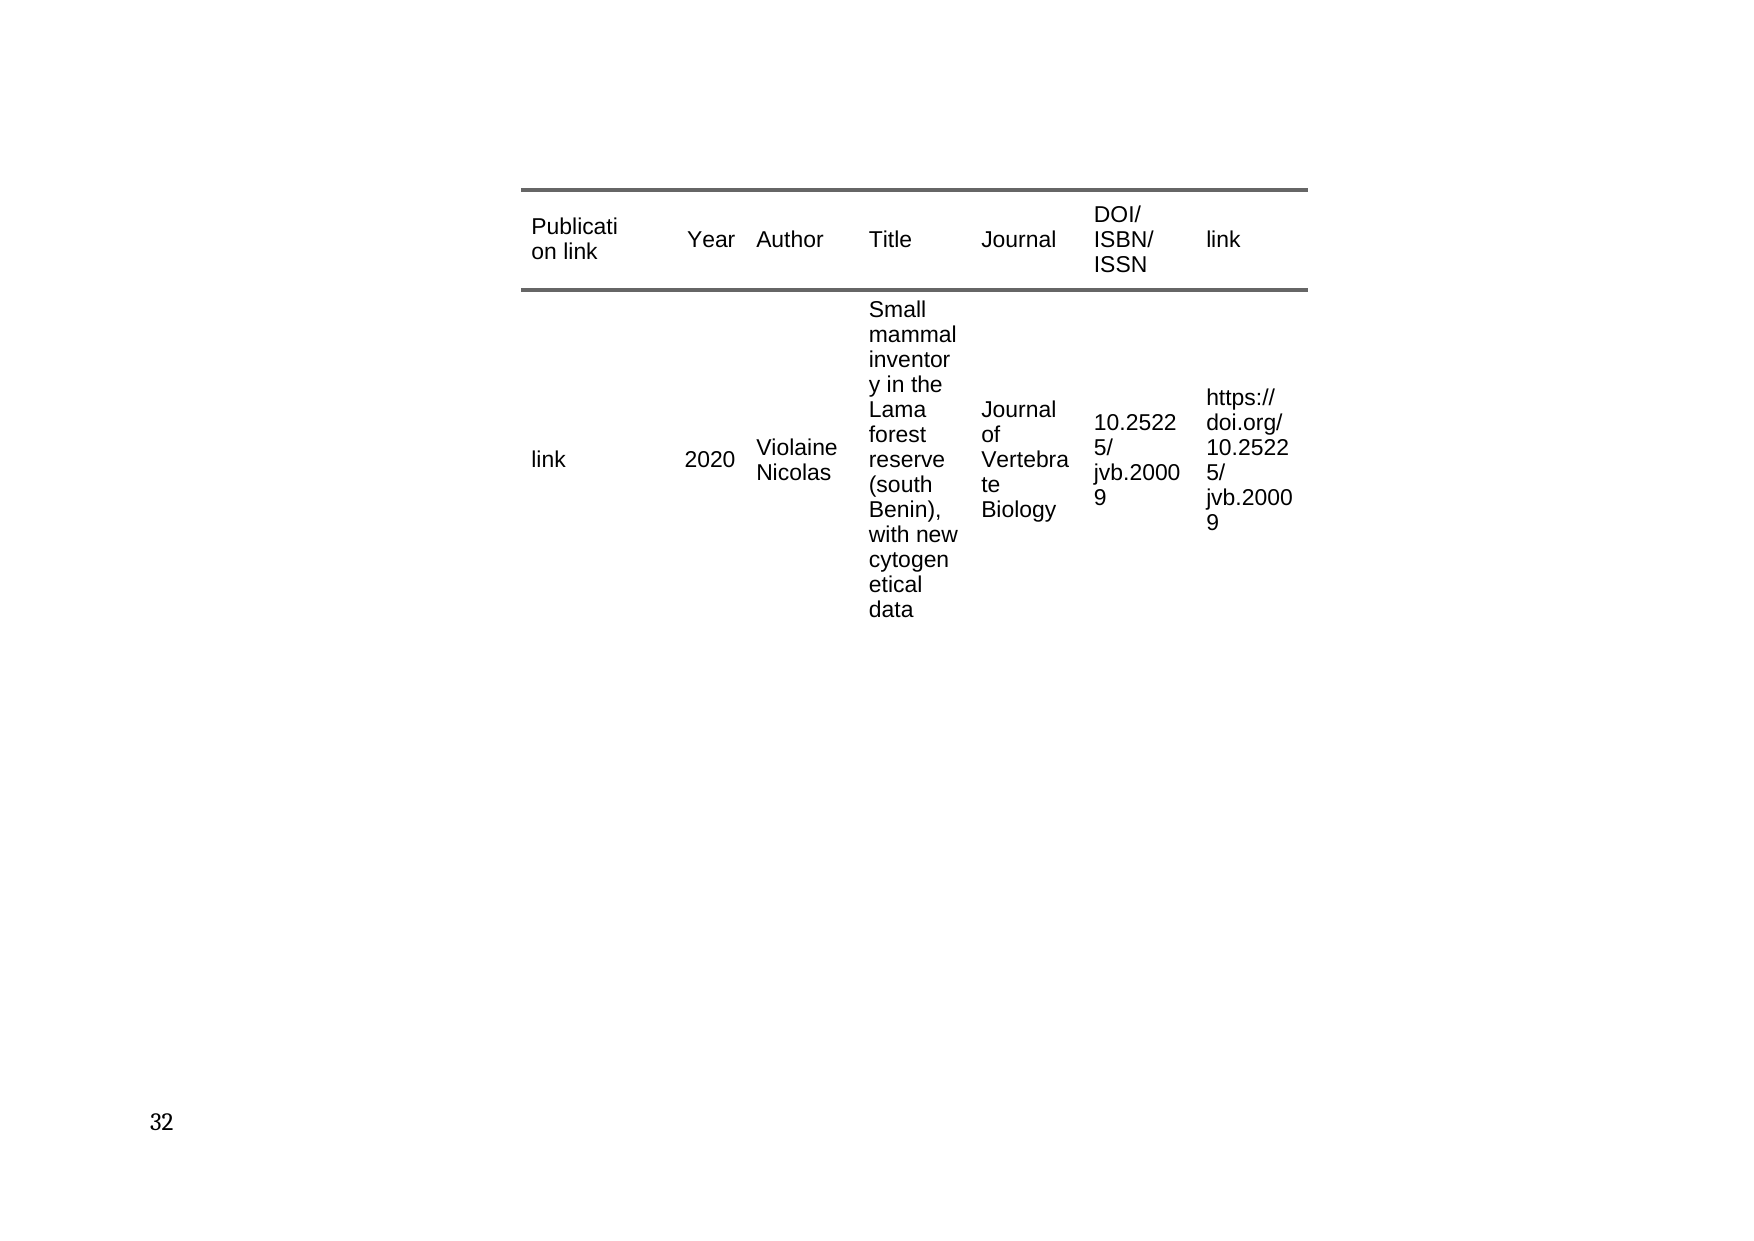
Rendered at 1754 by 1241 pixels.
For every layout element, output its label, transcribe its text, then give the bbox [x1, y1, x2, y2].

table_cell Journal of Vertebrate Biology [971, 292, 1083, 633]
table_cell Violaine Nicolas [746, 292, 858, 633]
table_header DOI/ISBN/ISSN [1083, 192, 1196, 287]
table_cell link [521, 292, 633, 633]
table_header Author [746, 192, 858, 287]
table_cell 2020 [633, 292, 746, 633]
table_cell 10.25225/jvb.20009 [1083, 292, 1196, 633]
table_header Year [633, 192, 746, 287]
table_cell https://doi.org/10.25225/jvb.20009 [1196, 292, 1308, 633]
table_header Title [858, 192, 971, 287]
table_cell Small mammal inventory in the Lama forest reserve (south Benin), with new cytogenetical data [858, 292, 971, 633]
table_header Publication link [521, 192, 633, 287]
table_header Journal [971, 192, 1083, 287]
table_header link [1196, 192, 1308, 287]
